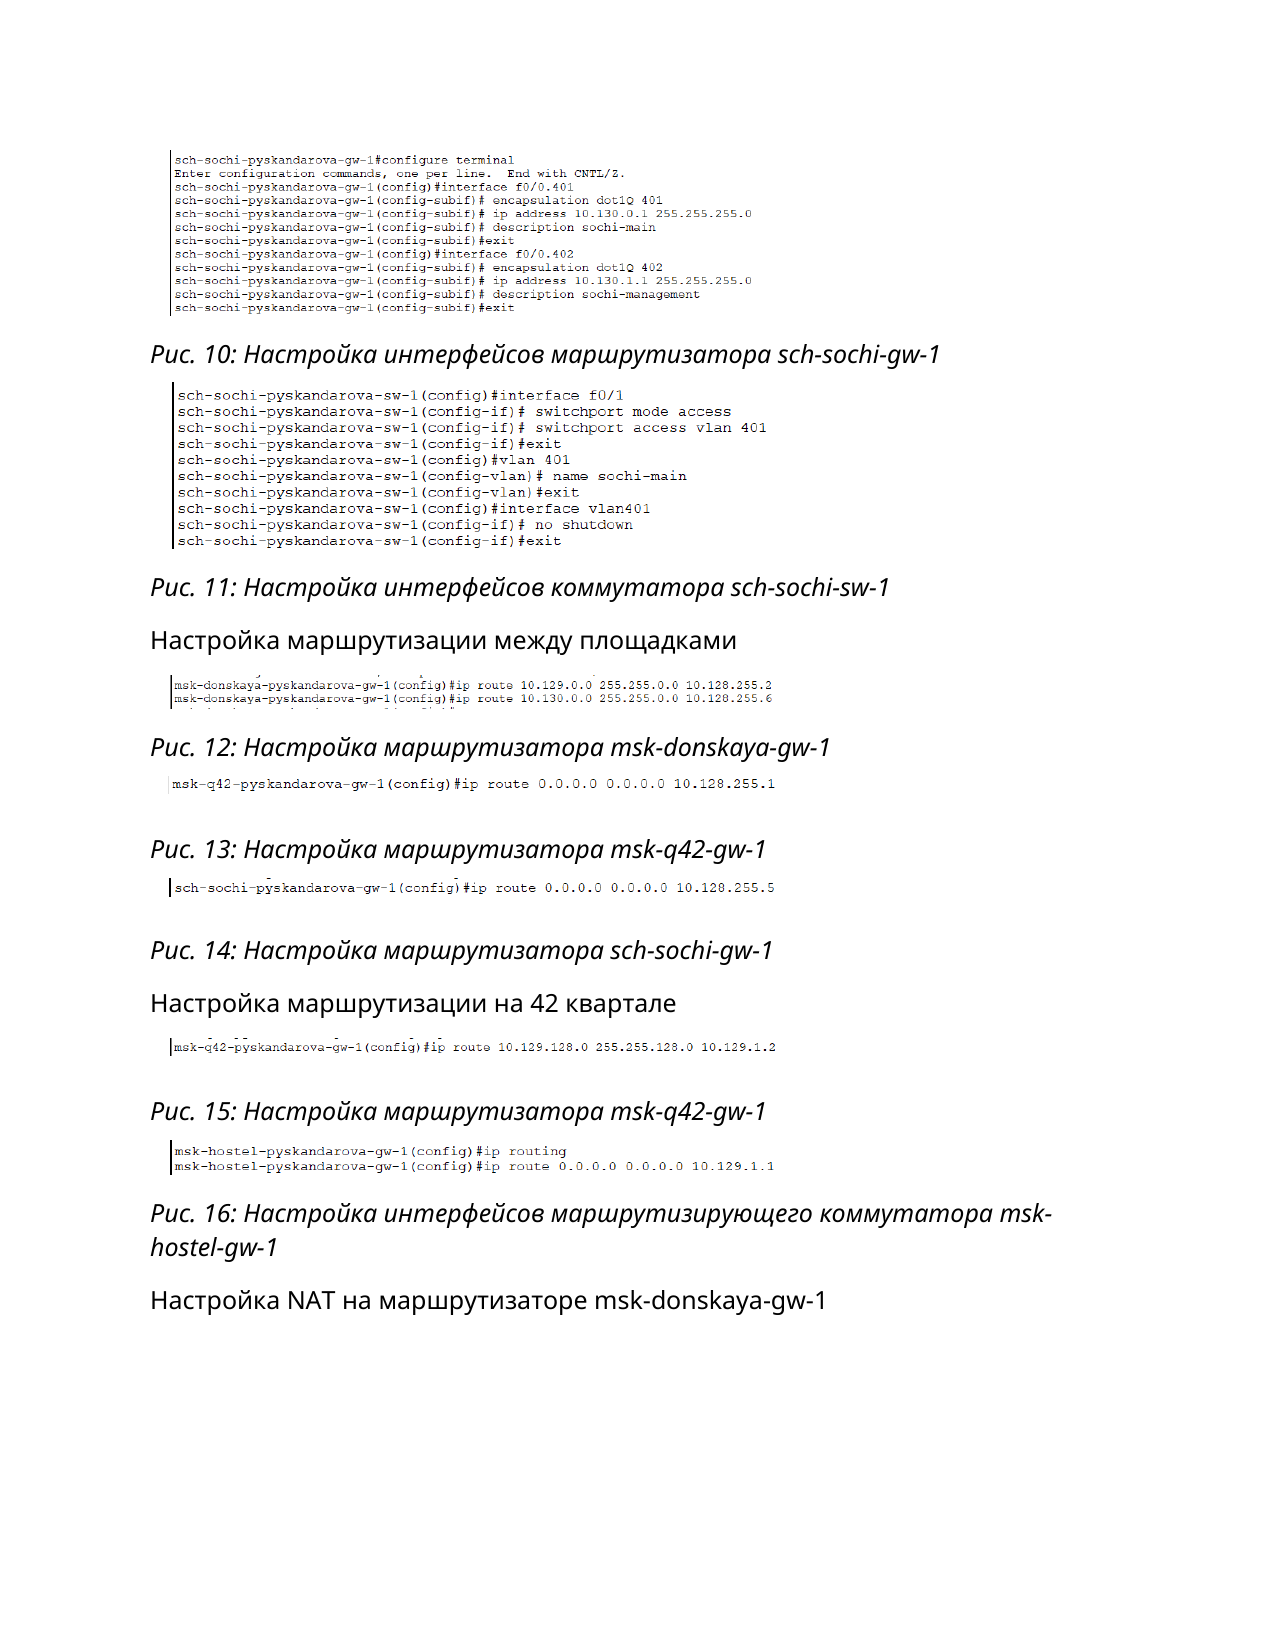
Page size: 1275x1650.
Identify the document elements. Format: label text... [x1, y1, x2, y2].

picture [168, 1038, 782, 1056]
text Рис. 15: Настройка маршрутизатора msk-q42-gw-1 [150, 1093, 1125, 1128]
text Рис. 16: Настройка интерфейсов маршрутизирующего коммутатора msk-hostel-gw-1 [150, 1196, 1125, 1264]
text Рис. 10: Настройка интерфейсов маршрутизатора sch-sochi-gw-1 [150, 336, 1125, 370]
picture [168, 776, 782, 794]
picture [168, 1140, 782, 1175]
text Рис. 12: Настройка маршрутизатора msk-donskaya-gw-1 [150, 730, 1125, 764]
text Настройка маршрутизации на 42 квартале [150, 986, 1125, 1020]
text Рис. 11: Настройка интерфейсов коммутатора sch-sochi-sw-1 [150, 569, 1125, 604]
text Настройка NAT на маршрутизаторе msk-donskaya-gw-1 [150, 1283, 1125, 1317]
picture [168, 675, 782, 709]
text Рис. 14: Настройка маршрутизатора sch-sochi-gw-1 [150, 933, 1125, 967]
text Рис. 13: Настройка маршрутизатора msk-q42-gw-1 [150, 832, 1125, 866]
text Настройка маршрутизации между площадками [150, 622, 1125, 656]
picture [168, 878, 782, 897]
picture [168, 382, 782, 549]
picture [168, 150, 782, 316]
